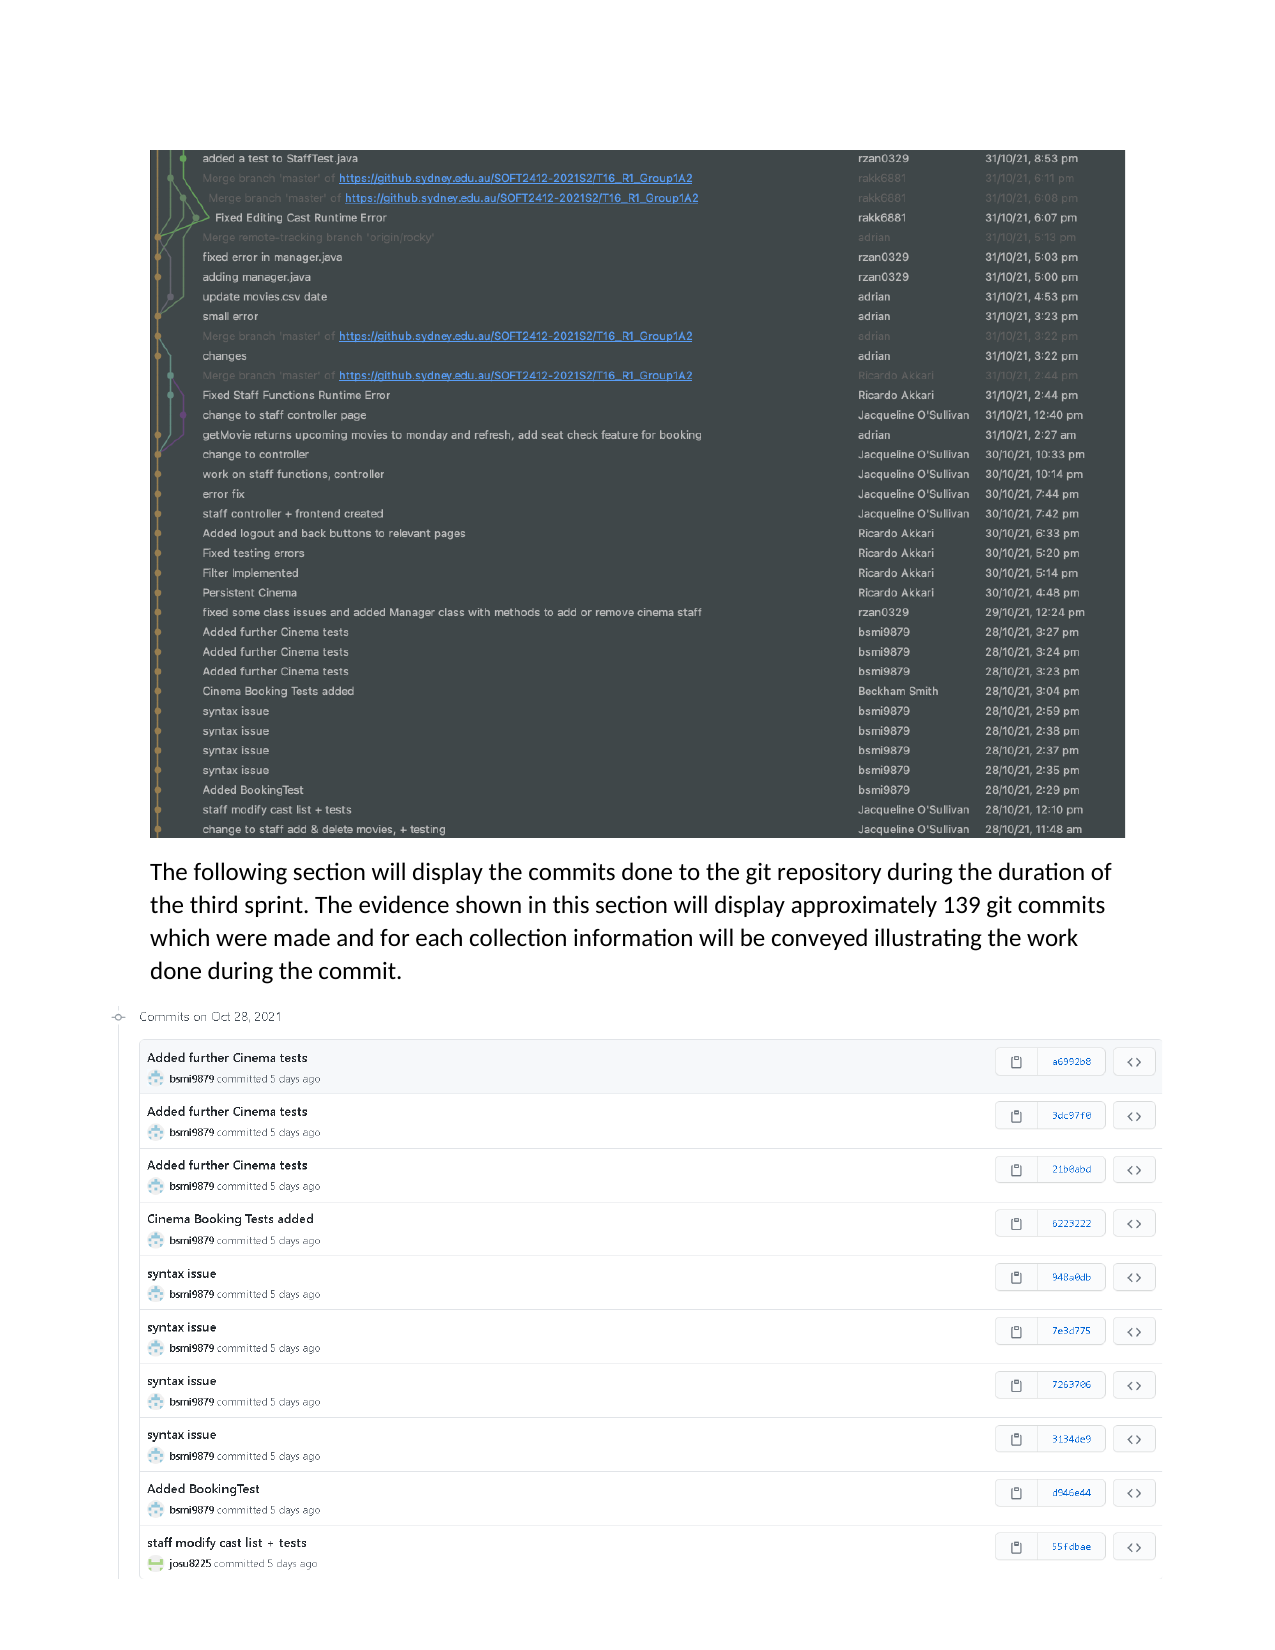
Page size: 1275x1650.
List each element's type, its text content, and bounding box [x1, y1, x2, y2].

text The following section will display the commits done to the git repository during the duration of the third sprint. The evidence shown in this section will display approximately 139 git commits which were made and for each collection information will be conveyed illustrating the work done during the commit. [150, 856, 1125, 986]
picture [150, 150, 1125, 838]
picture [109, 1006, 1162, 1578]
